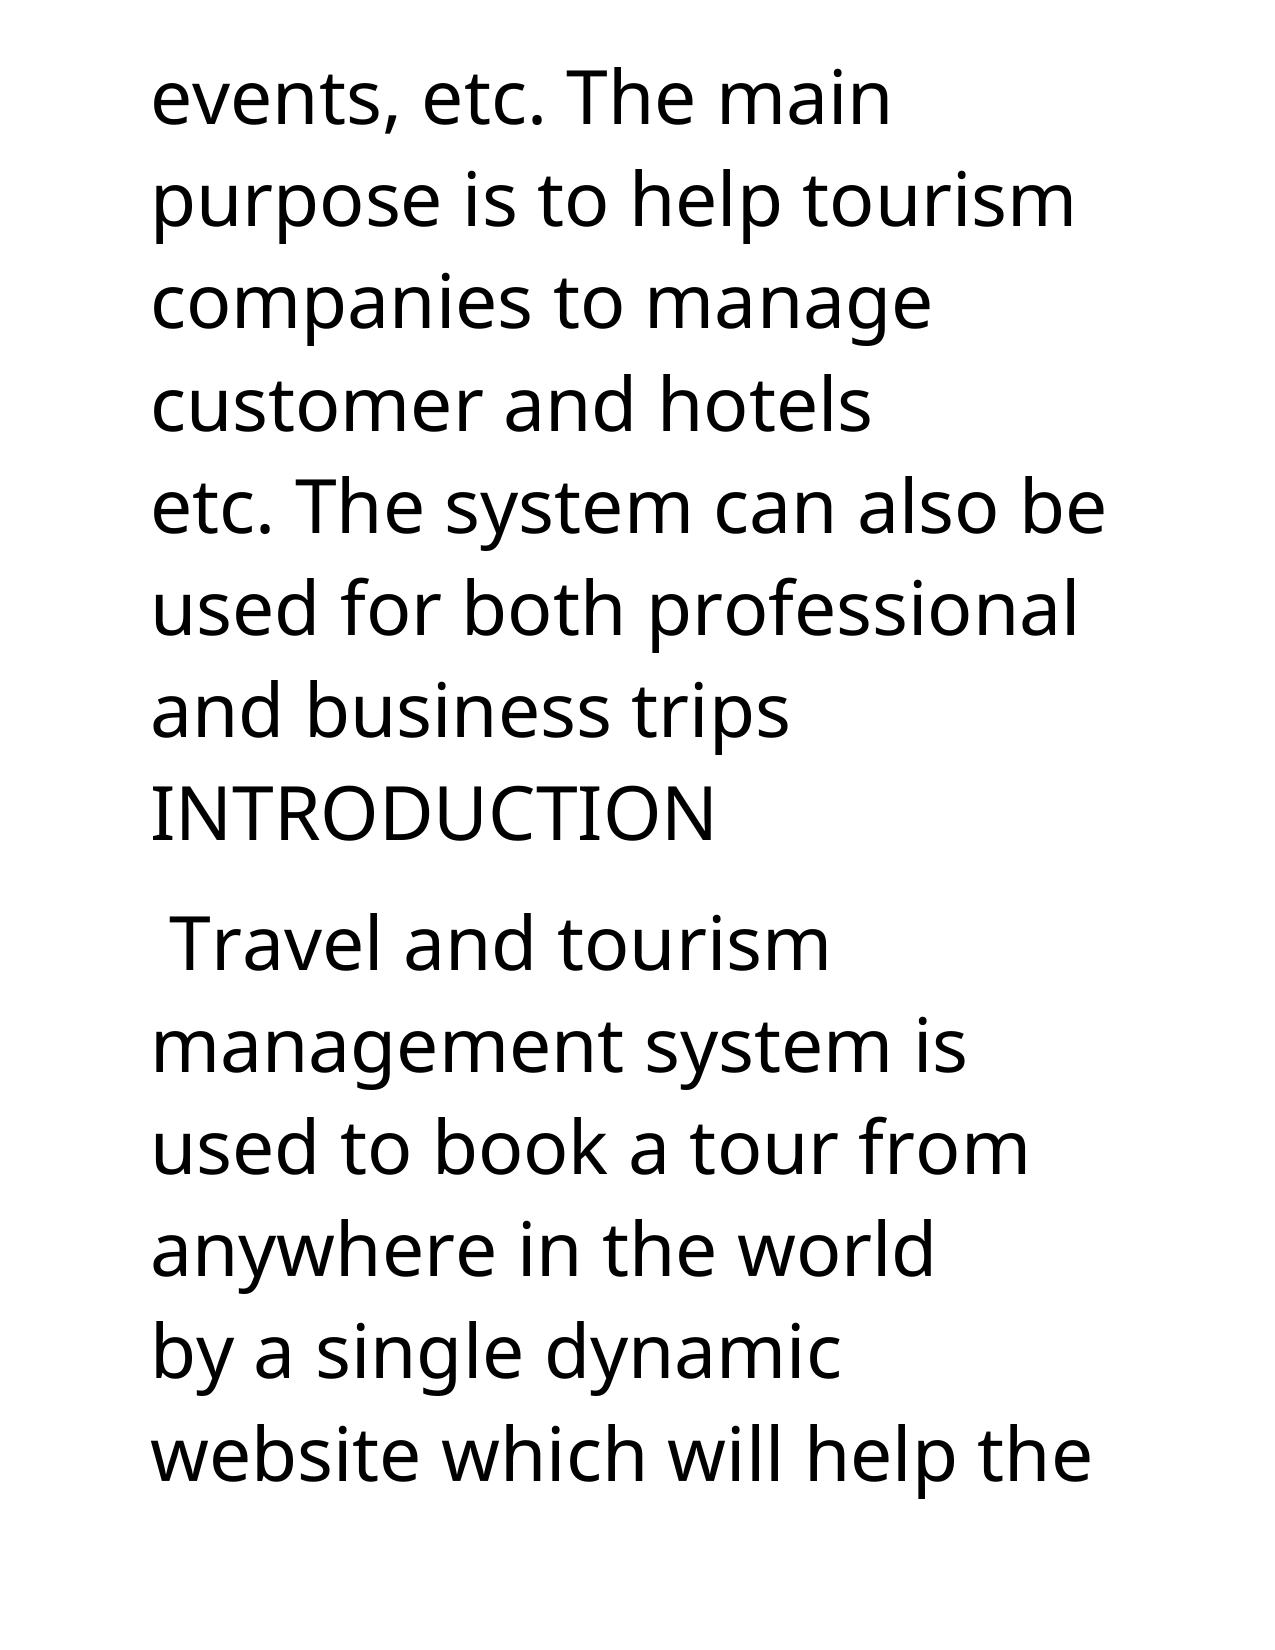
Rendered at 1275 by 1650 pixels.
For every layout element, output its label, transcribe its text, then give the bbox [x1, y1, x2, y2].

text etc. The system can also be used for both professional and business trips [150, 453, 1125, 760]
text Travel and tourism management system is used to book a tour from anywhere in the world [150, 890, 1125, 1299]
text events, etc. The main purpose is to help tourism companies to manage customer and hotels [150, 44, 1125, 453]
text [150, 1299, 1125, 1503]
text INTRODUCTION [150, 760, 1125, 862]
